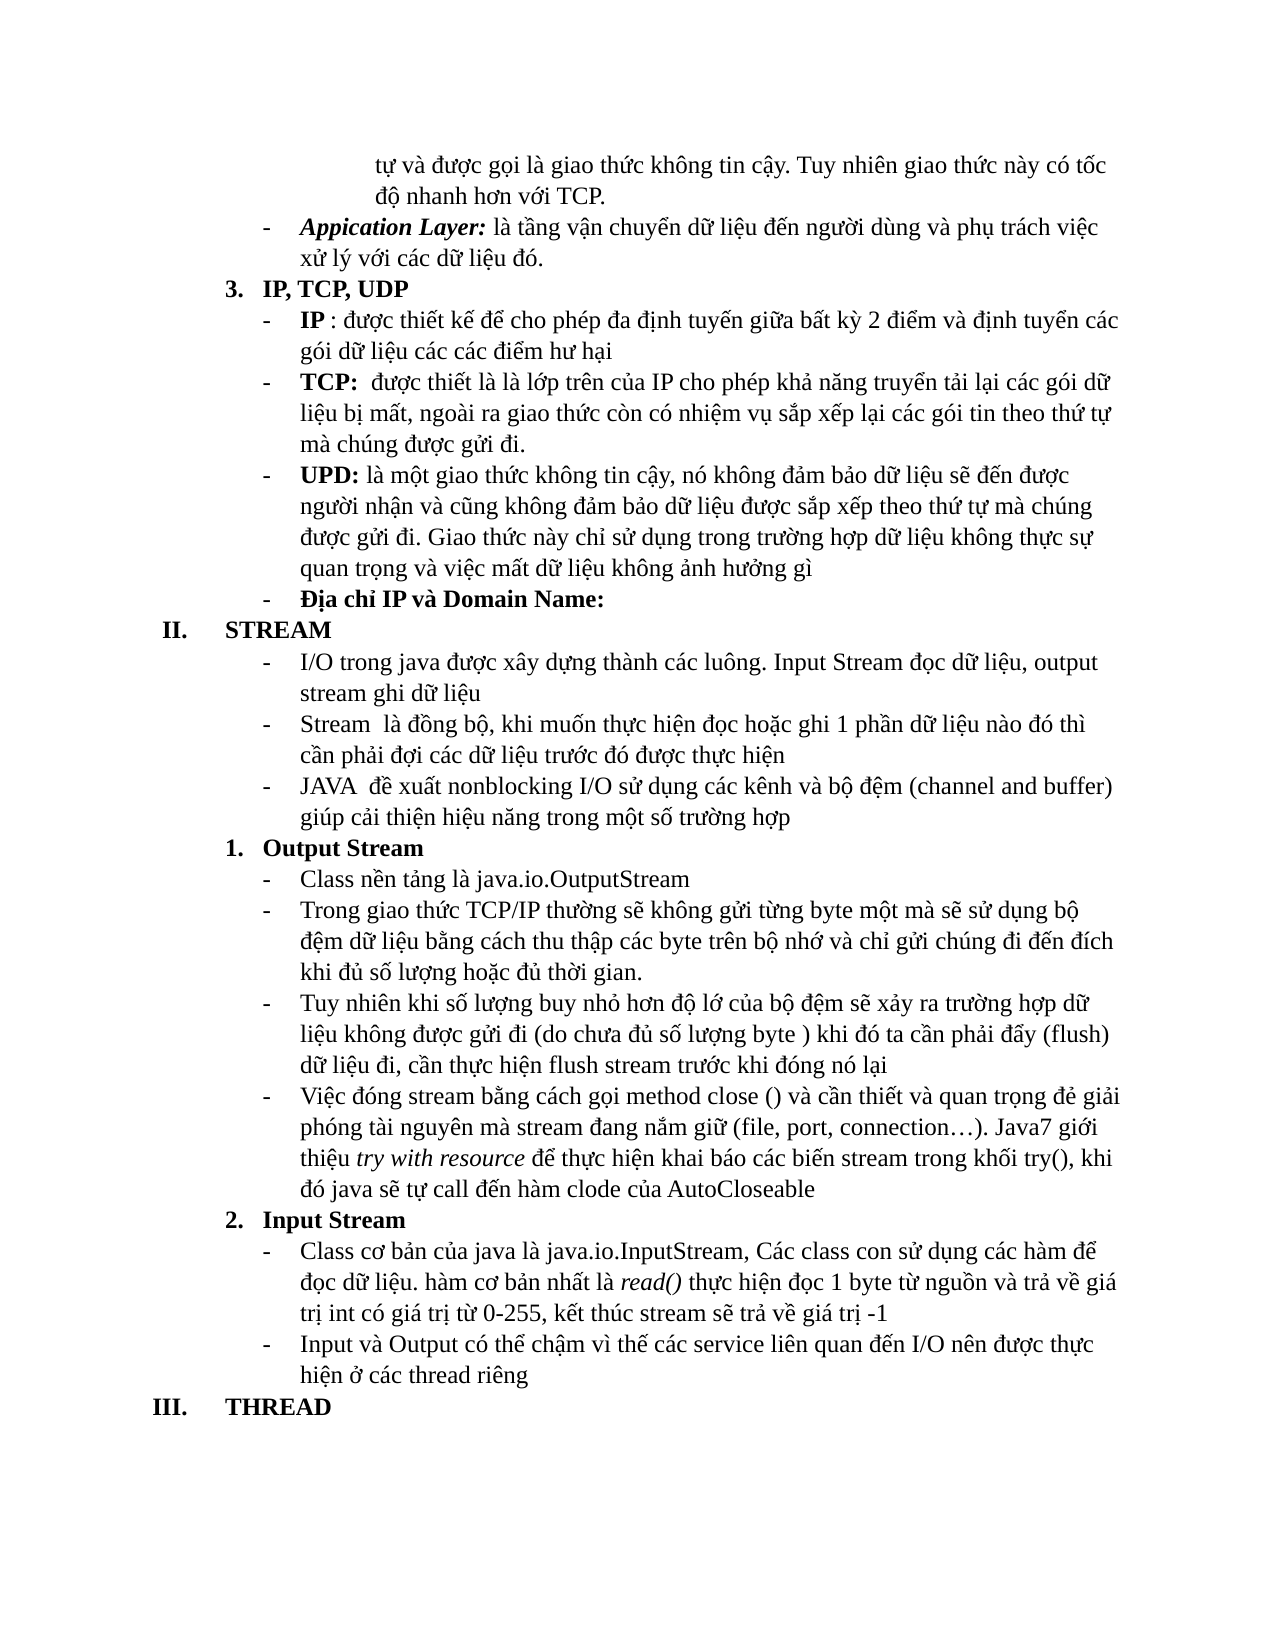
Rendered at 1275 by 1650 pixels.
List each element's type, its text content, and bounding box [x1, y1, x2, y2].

list Appication Layer: là tầng vận chuyển dữ liệu đến người dùng và phụ trách việc xử lý với các dữ liệu đó. [262, 212, 1125, 272]
list UPD: là một giao thức không tin cậy, nó không đảm bảo dữ liệu sẽ đến được người nhận và cũng không đảm bảo dữ liệu được sắp xếp theo thứ tự mà chúng được gửi đi. Giao thức này chỉ sử dụng trong trường hợp dữ liệu không thực sự quan trọng và việc mất dữ liệu không ảnh hưởng gì [262, 460, 1125, 582]
list TCP: được thiết là là lớp trên của IP cho phép khả năng truyển tải lại các gói dữ liệu bị mất, ngoài ra giao thức còn có nhiệm vụ sắp xếp lại các gói tin theo thứ tự mà chúng được gửi đi. [262, 367, 1125, 458]
list JAVA đề xuất nonblocking I/O sử dụng các kênh và bộ đệm (channel and buffer) giúp cải thiện hiệu năng trong một số trường hợp [262, 771, 1125, 831]
list Class nền tảng là java.io.OutputStream [262, 864, 1125, 893]
list Input Stream [225, 1205, 1125, 1234]
list IP : được thiết kế để cho phép đa định tuyến giữa bất kỳ 2 điểm và định tuyển các gói dữ liệu các các điểm hư hại [262, 305, 1125, 365]
list Input và Output có thể chậm vì thế các service liên quan đến I/O nên được thực hiện ở các thread riêng [262, 1329, 1125, 1389]
list STREAM [187, 616, 1125, 644]
list Class cơ bản của java là java.io.InputStream, Các class con sử dụng các hàm để đọc dữ liệu. hàm cơ bản nhất là read() thực hiện đọc 1 byte từ nguồn và trả về giá trị int có giá trị từ 0-255, kết thúc stream sẽ trả về giá trị -1 [262, 1236, 1125, 1327]
list I/O trong java được xây dựng thành các luông. Input Stream đọc dữ liệu, output stream ghi dữ liệu [262, 647, 1125, 706]
list THREAD [187, 1392, 1125, 1420]
list Trong giao thức TCP/IP thường sẽ không gửi từng byte một mà sẽ sử dụng bộ đệm dữ liệu bằng cách thu thập các byte trên bộ nhớ và chỉ gửi chúng đi đến đích khi đủ số lượng hoặc đủ thời gian. [262, 895, 1125, 986]
list Output Stream [225, 833, 1125, 862]
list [337, 150, 1125, 210]
list IP, TCP, UDP [225, 274, 1125, 303]
list Stream là đồng bộ, khi muốn thực hiện đọc hoặc ghi 1 phần dữ liệu nào đó thì cần phải đợi các dữ liệu trước đó được thực hiện [262, 709, 1125, 768]
list Việc đóng stream bằng cách gọi method close () và cần thiết và quan trọng đẻ giải phóng tài nguyên mà stream đang nắm giữ (file, port, connection…). Java7 giới thiệu try with resource để thực hiện khai báo các biến stream trong khối try(), khi đó java sẽ tự call đến hàm clode của AutoCloseable [262, 1081, 1125, 1203]
list Tuy nhiên khi số lượng buy nhỏ hơn độ lớ của bộ đệm sẽ xảy ra trường hợp dữ liệu không được gửi đi (do chưa đủ số lượng byte ) khi đó ta cần phải đẩy (flush) dữ liệu đi, cần thực hiện flush stream trước khi đóng nó lại [262, 988, 1125, 1079]
list Địa chỉ IP và Domain Name: [262, 584, 1125, 613]
